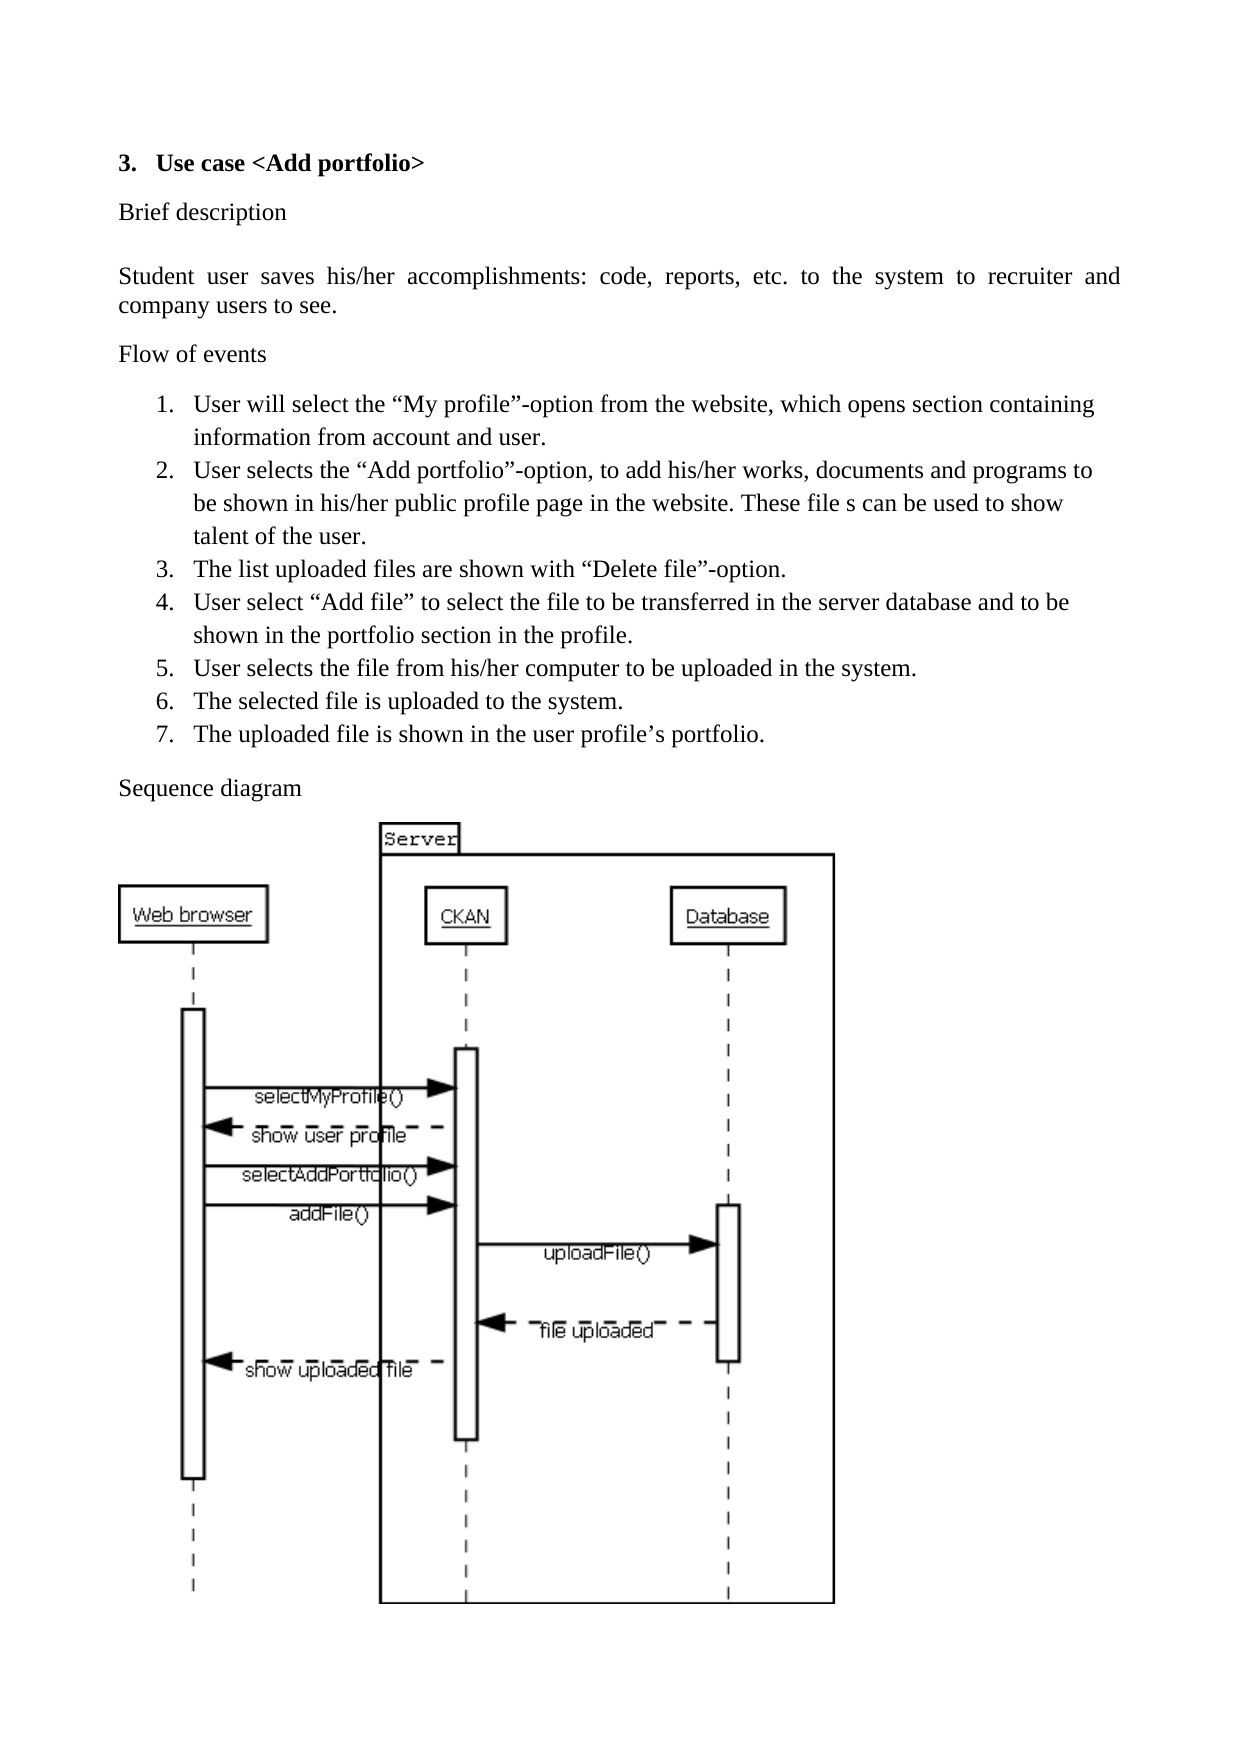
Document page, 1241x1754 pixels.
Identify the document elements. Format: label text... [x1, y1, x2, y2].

text Student user saves his/her accomplishments: code, reports, etc. to the system to recruiter and company users to see. [118, 261, 1122, 319]
text Flow of events [118, 339, 1122, 368]
list User will select the “My profile”-option from the website, which opens section containing information from account and user. [156, 389, 1122, 451]
text Sequence diagram [118, 773, 1122, 802]
list User selects the file from his/her computer to be uploaded in the system. [156, 653, 1122, 682]
list Use case <Add portfolio> [118, 148, 1122, 176]
picture [118, 822, 836, 1604]
list User selects the “Add portfolio”-option, to add his/her works, documents and programs to be shown in his/her public profile page in the website. These file s can be used to show talent of the user. [156, 455, 1122, 550]
list User select “Add file” to select the file to be transferred in the server database and to be shown in the portfolio section in the profile. [156, 587, 1122, 649]
list The selected file is uploaded to the system. [156, 686, 1122, 715]
list The uploaded file is shown in the user profile’s portfolio. [156, 719, 1122, 748]
text Brief description [118, 197, 1122, 226]
list The list uploaded files are shown with “Delete file”-option. [156, 554, 1122, 583]
